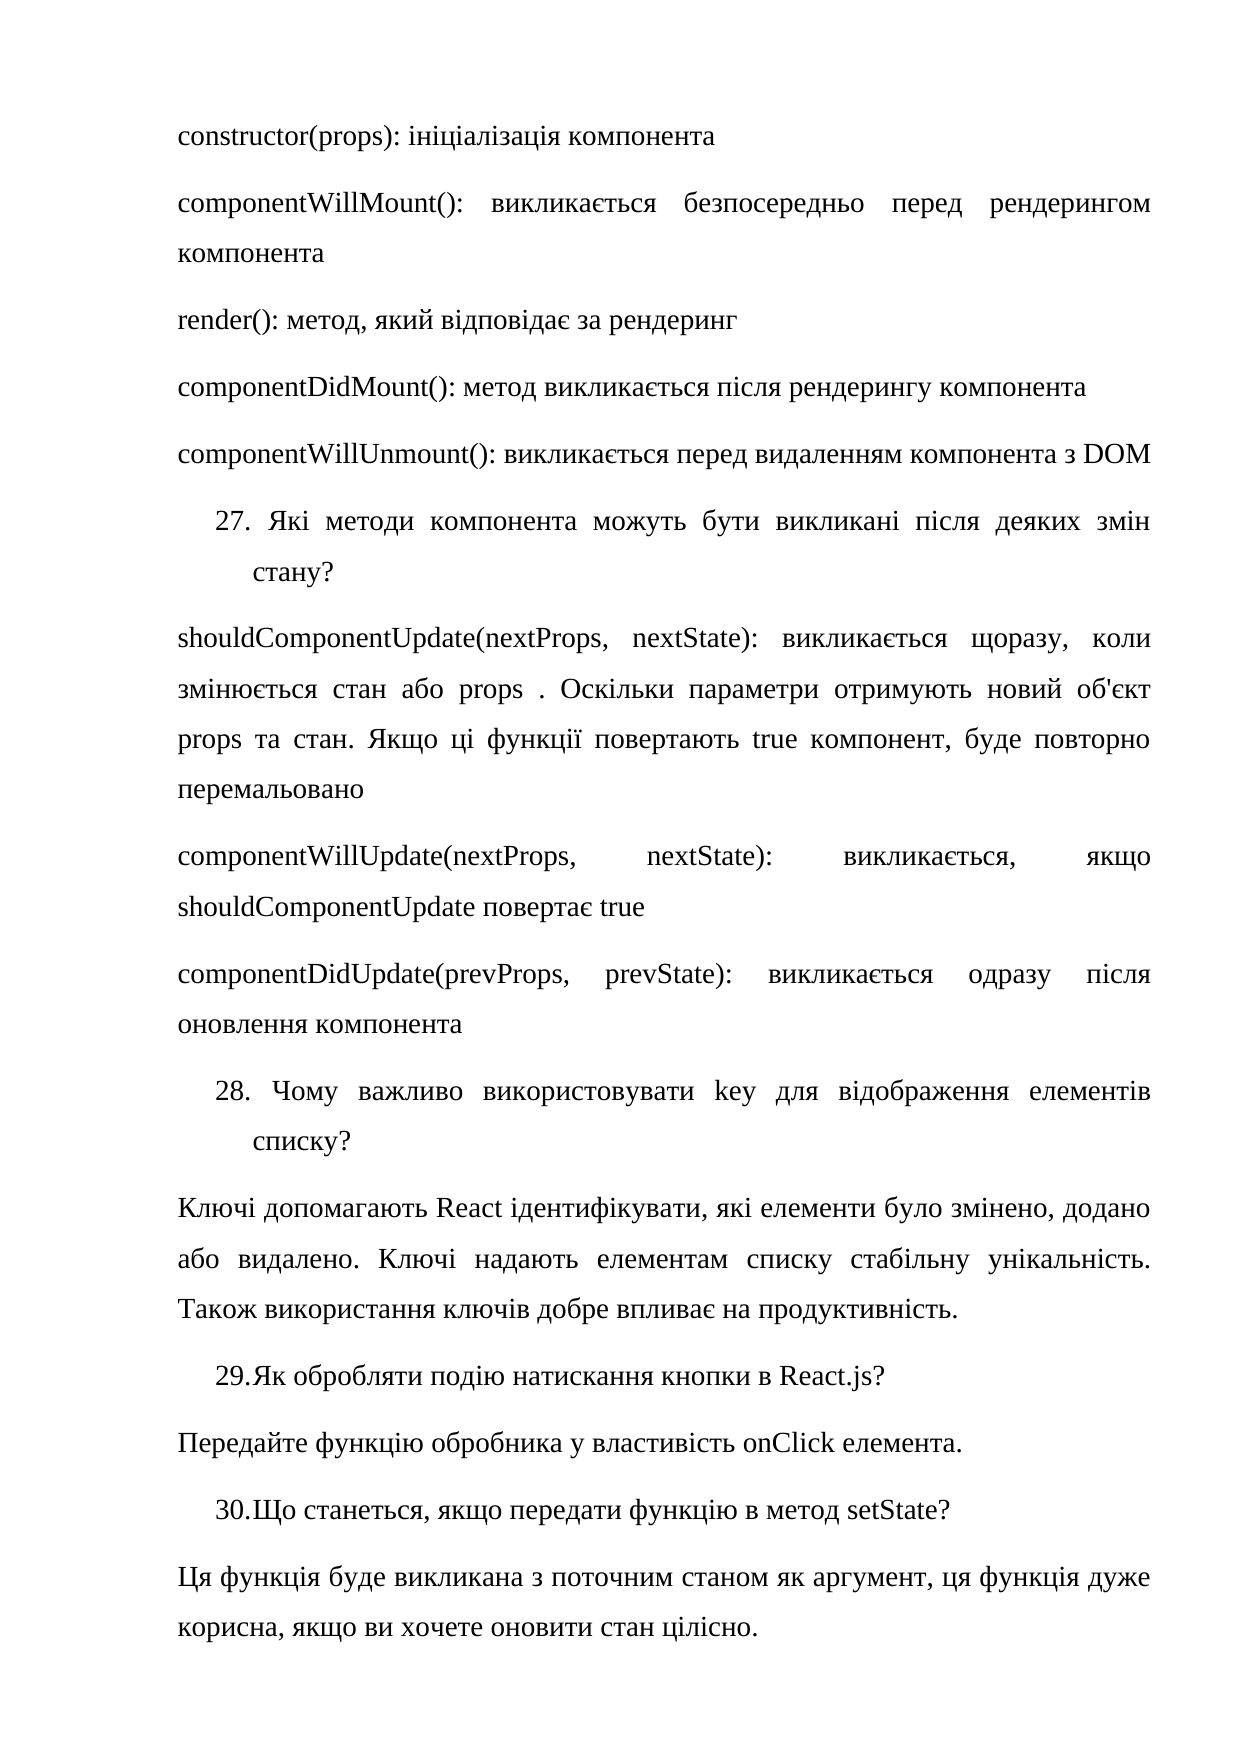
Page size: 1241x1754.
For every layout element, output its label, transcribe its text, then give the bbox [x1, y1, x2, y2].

text Ця функція буде викликана з поточним станом як аргумент, ця функція дуже корисна, якщо ви хочете оновити стан цілісно. [177, 1559, 1152, 1643]
text componentWillMount(): викликається безпосередньо перед рендерингом компонента [177, 185, 1152, 269]
list Які методи компонента можуть бути викликані після деяких змін стану? [215, 503, 1152, 587]
text shouldComponentUpdate(nextProps, nextState): викликається щоразу, коли змінюється стан або props . Оскільки параметри отримують новий об'єкт props та стан. Якщо ці функції повертають true компонент, буде повторно перемальовано [177, 621, 1152, 805]
text componentWillUnmount(): викликається перед видаленням компонента з DOM [177, 436, 1152, 470]
list Чому важливо використовувати key для відображення елементів списку? [215, 1073, 1152, 1157]
text constructor(props): ініціалізація компонента [177, 118, 1152, 152]
text render(): метод, який відповідає за рендеринг [177, 302, 1152, 336]
list Що станеться, якщо передати функцію в метод setState? [215, 1492, 1152, 1526]
text componentDidUpdate(prevProps, prevState): викликається одразу після оновлення компонента [177, 956, 1152, 1040]
text Передайте функцію обробника у властивість onClick елемента. [177, 1425, 1152, 1458]
text componentWillUpdate(nextProps, nextState): викликається, якщо shouldComponentUpdate повертає true [177, 838, 1152, 922]
text componentDidMount(): метод викликається після рендерингу компонента [177, 369, 1152, 403]
text Ключі допомагають React ідентифікувати, які елементи було змінено, додано або видалено. Ключі надають елементам списку стабільну унікальність. Також використання ключів добре впливає на продуктивність. [177, 1190, 1152, 1324]
list Як обробляти подію натискання кнопки в React.js? [215, 1358, 1152, 1392]
